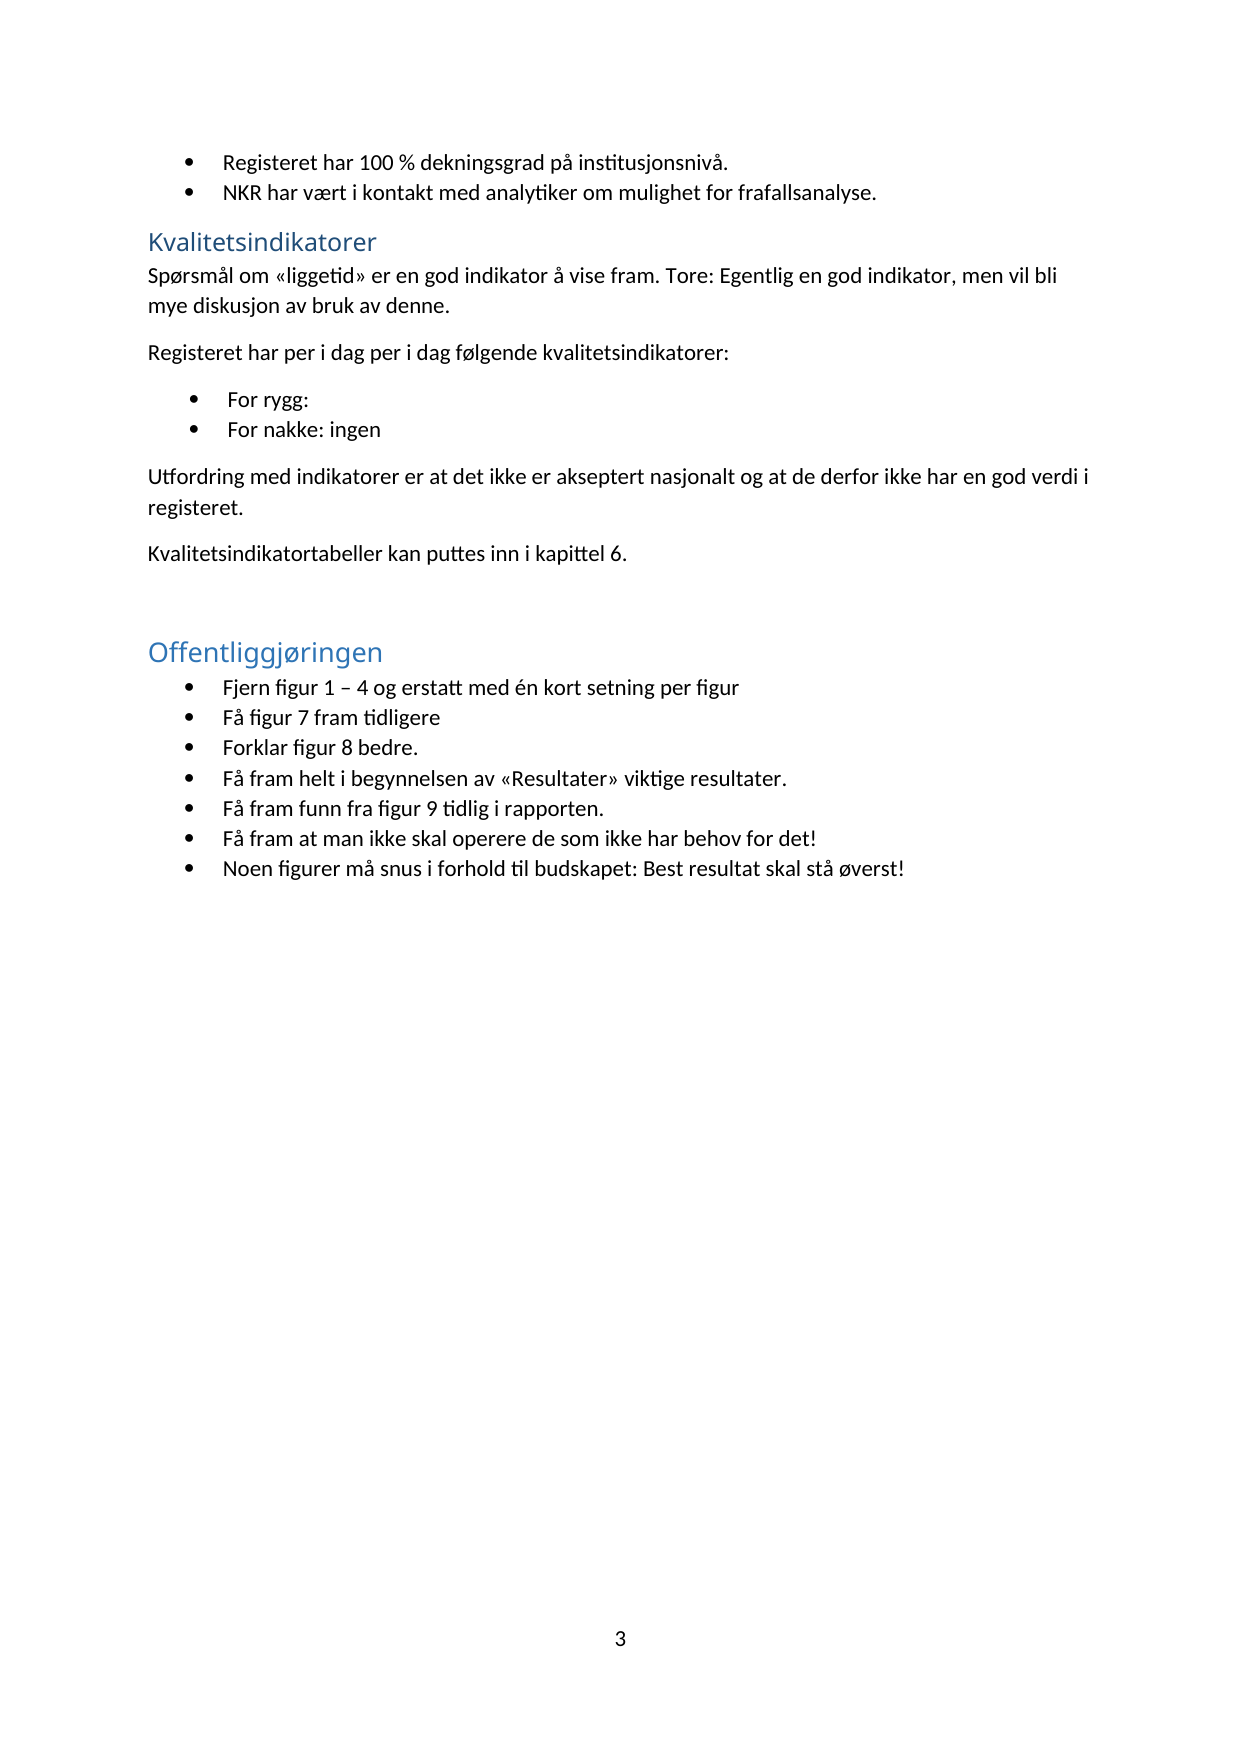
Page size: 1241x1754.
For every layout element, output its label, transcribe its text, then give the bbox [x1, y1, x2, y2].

subtitle Offentliggjøringen [148, 633, 1093, 670]
list Fjern figur 1 – 4 og erstatt med én kort setning per figur [185, 673, 1093, 701]
list For rygg: [190, 385, 1093, 413]
subtitle Kvalitetsindikatorer [148, 225, 1093, 259]
list Få fram at man ikke skal operere de som ikke har behov for det! [185, 824, 1093, 852]
list Få fram funn fra figur 9 tidlig i rapporten. [185, 794, 1093, 822]
list Registeret har 100 % dekningsgrad på institusjonsnivå. [185, 148, 1093, 176]
list Noen figurer må snus i forhold til budskapet: Best resultat skal stå øverst! [185, 854, 1093, 882]
list Forklar figur 8 bedre. [185, 733, 1093, 762]
text Kvalitetsindikatortabeller kan puttes inn i kapittel 6. [148, 539, 1093, 568]
text Spørsmål om «liggetid» er en god indikator å vise fram. Tore: Egentlig en god indikator, men vil bli mye diskusjon av bruk av denne. [148, 261, 1093, 320]
text Utfordring med indikatorer er at det ikke er akseptert nasjonalt og at de derfor ikke har en god verdi i registeret. [148, 462, 1093, 521]
list Få figur 7 fram tidligere [185, 703, 1093, 731]
list For nakke: ingen [190, 416, 1093, 444]
text Registeret har per i dag per i dag følgende kvalitetsindikatorer: [148, 338, 1093, 367]
list Få fram helt i begynnelsen av «Resultater» viktige resultater. [185, 764, 1093, 792]
list NKR har vært i kontakt med analytiker om mulighet for frafallsanalyse. [185, 178, 1093, 206]
